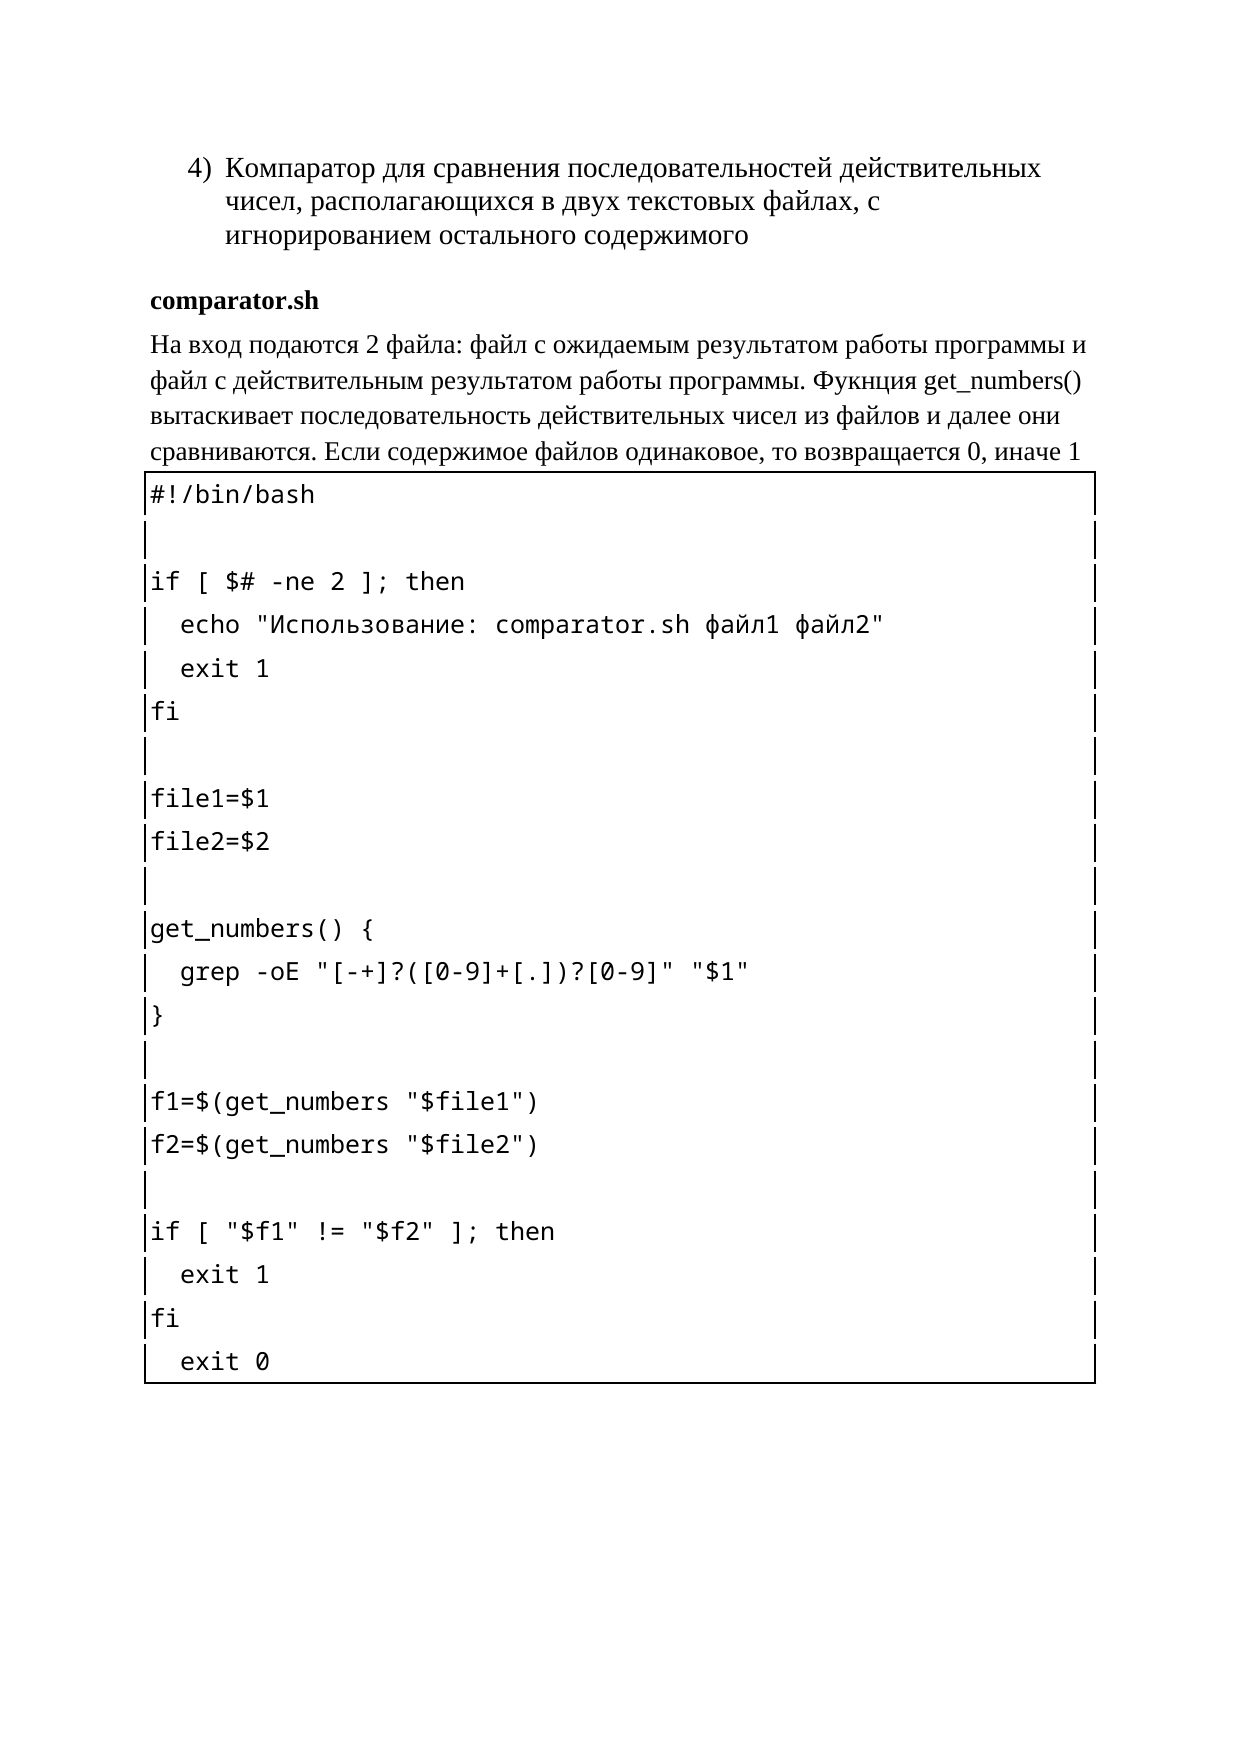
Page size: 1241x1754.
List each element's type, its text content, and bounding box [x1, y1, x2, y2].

text if [ "$f1" != "$f2" ]; then [146, 1214, 1094, 1252]
text } [146, 997, 1094, 1035]
text f2=$(get_numbers "$file2") [146, 1127, 1094, 1165]
text fi [146, 694, 1094, 732]
text file1=$1 [146, 781, 1094, 819]
text #!/bin/bash [146, 473, 1094, 515]
text exit 1 [146, 1257, 1094, 1295]
text if [ $# -ne 2 ]; then [146, 564, 1094, 602]
text На вход подаются 2 файла: файл с ожидаемым результатом работы программы и файл с действительным результатом работы программы. Фукнция get_numbers() вытаскивает последовательность действительных чисел из файлов и далее они сравниваются. Если содержимое файлов одинаковое, то возвращается 0, иначе 1 [150, 328, 1090, 466]
text f1=$(get_numbers "$file1") [146, 1084, 1094, 1122]
text get_numbers() { [146, 911, 1094, 949]
text file2=$2 [146, 824, 1094, 862]
text exit 1 [146, 651, 1094, 689]
text echo "Использование: comparator.sh файл1 файл2" [146, 607, 1094, 645]
subtitle comparator.sh [150, 284, 1090, 315]
subtitle Компаратор для сравнения последовательностей действительных чисел, располагающихся в двух текстовых файлах, с игнорированием остального содержимого [187, 150, 1090, 251]
text grep -oE "[-+]?([0-9]+[.])?[0-9]" "$1" [146, 954, 1094, 992]
text exit 0 [146, 1344, 1094, 1382]
text fi [146, 1301, 1094, 1339]
